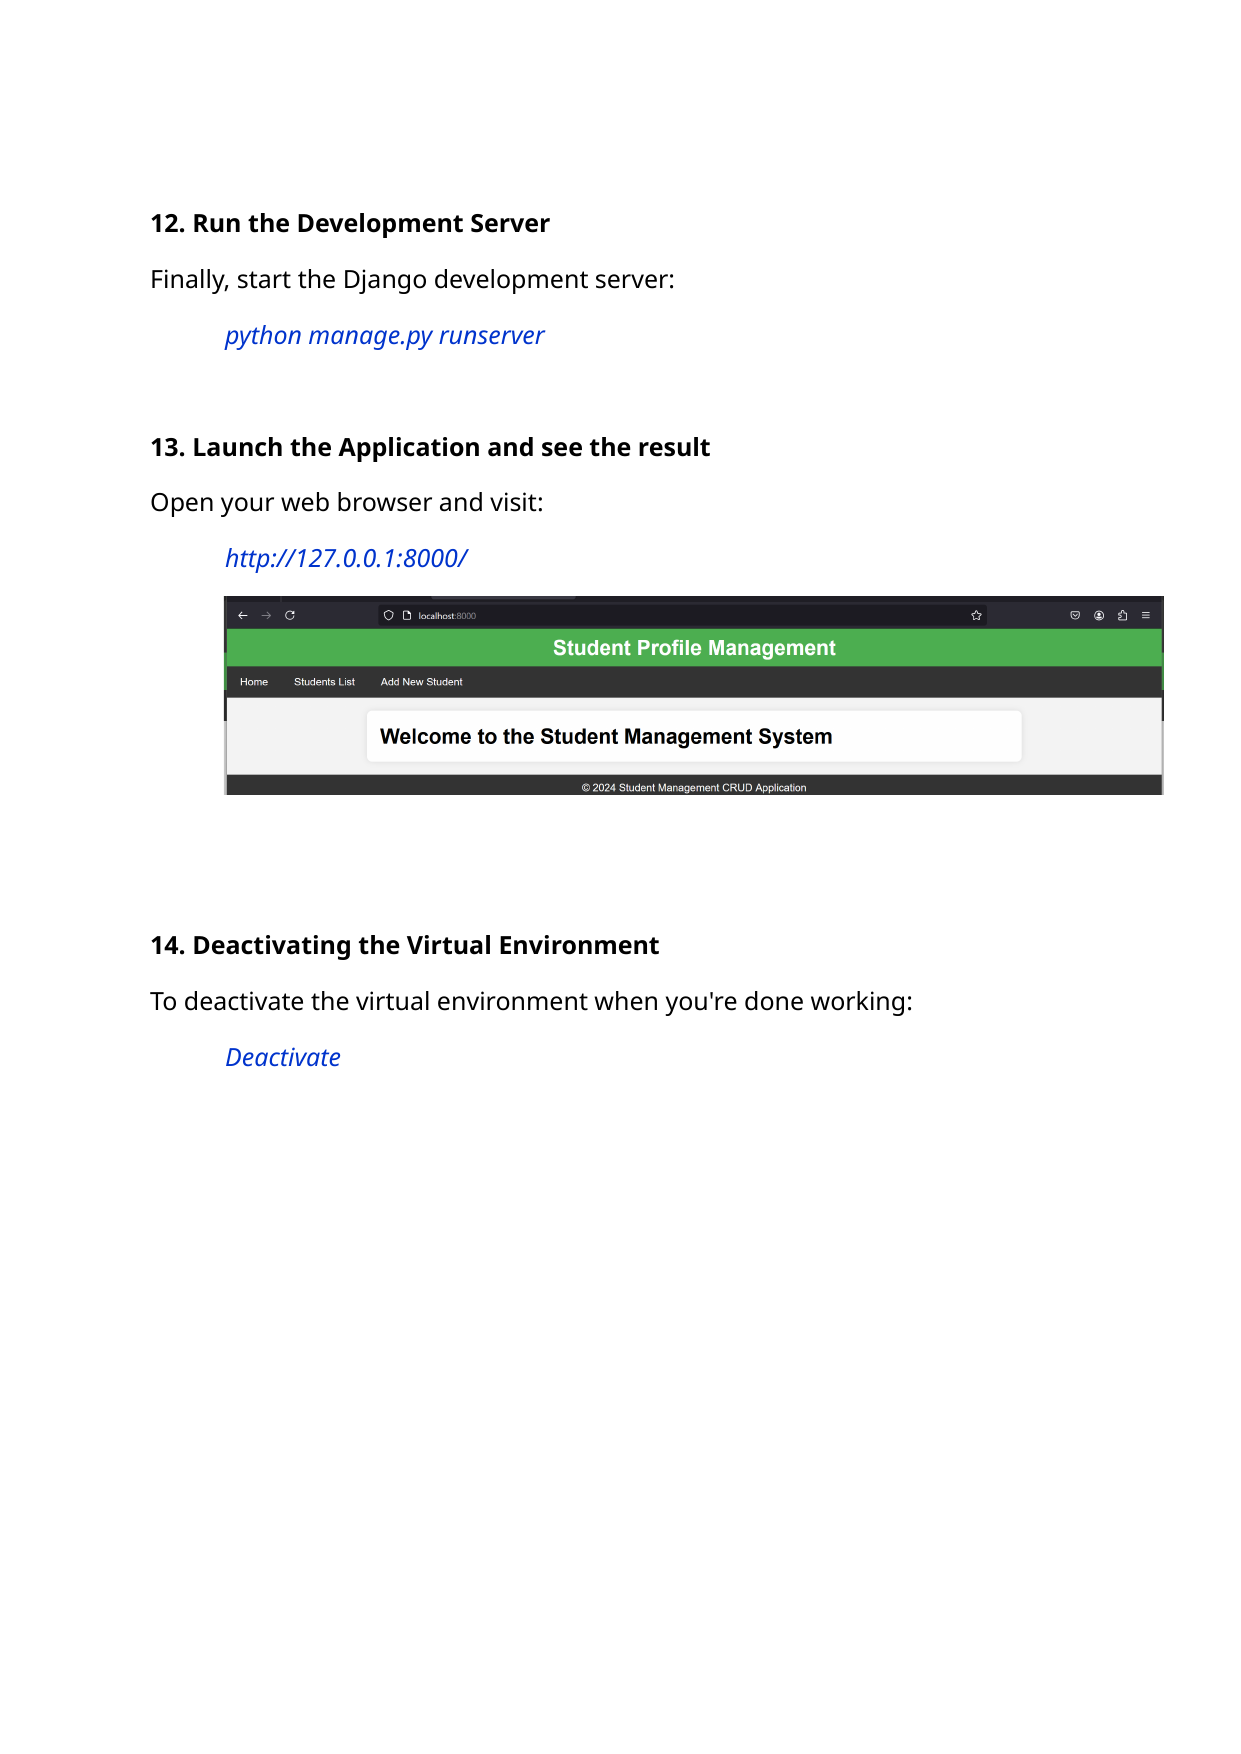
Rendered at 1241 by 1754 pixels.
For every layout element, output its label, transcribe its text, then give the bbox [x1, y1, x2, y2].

text 14. Deactivating the Virtual Environment [150, 928, 1090, 962]
text To deactivate the virtual environment when you're done working: [150, 984, 1090, 1018]
text http://127.0.0.1:8000/ [150, 541, 1090, 575]
text Open your web browser and visit: [150, 485, 1090, 519]
text Finally, start the Django development server: [150, 262, 1090, 296]
picture [223, 596, 1164, 795]
text 13. Launch the Application and see the result [150, 429, 1090, 463]
text python manage.py runserver [150, 317, 1090, 352]
text Deactivate [150, 1039, 1090, 1074]
text 12. Run the Development Server [150, 206, 1090, 240]
